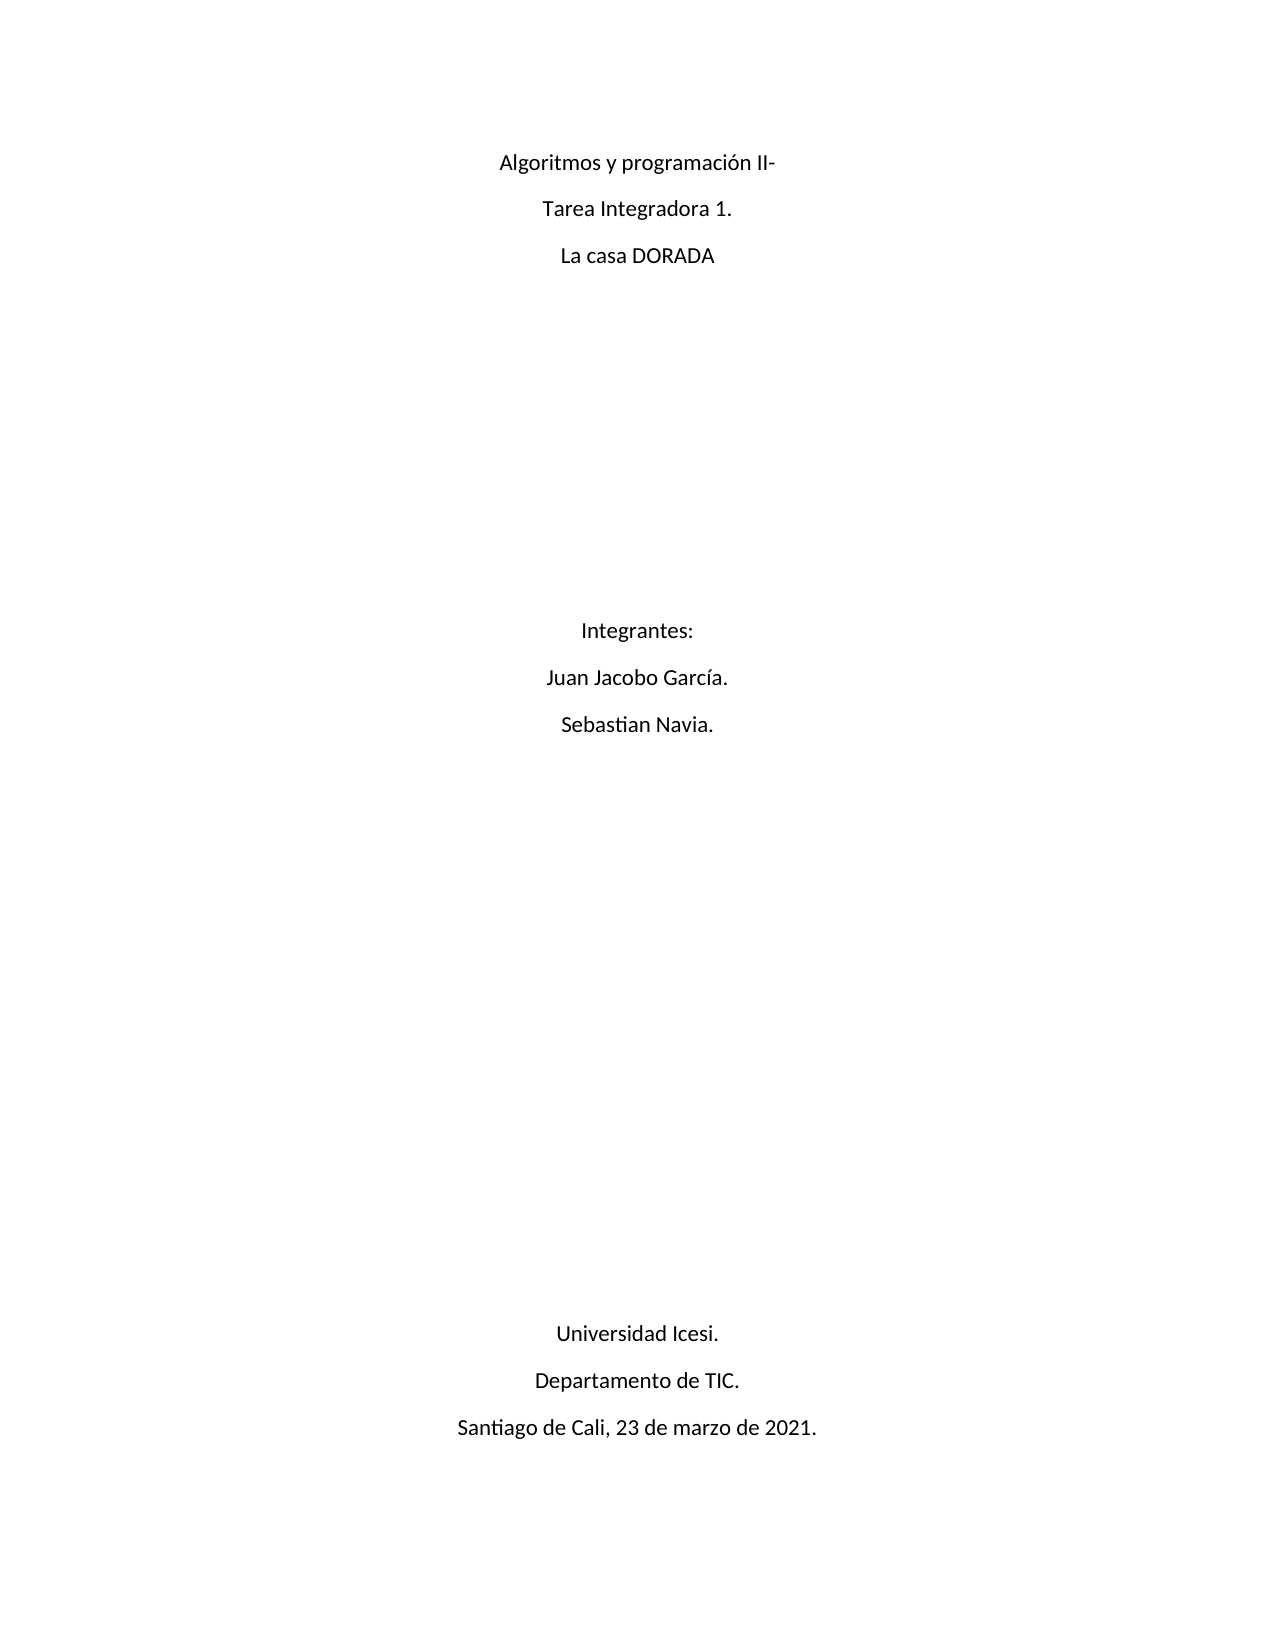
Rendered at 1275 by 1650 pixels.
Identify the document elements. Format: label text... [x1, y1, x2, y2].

text Universidad Icesi. [177, 1319, 1098, 1347]
text Santiago de Cali, 23 de marzo de 2021. [177, 1413, 1098, 1441]
text La casa DORADA [177, 241, 1098, 269]
text Juan Jacobo García. [177, 663, 1098, 691]
text Tarea Integradora 1. [177, 194, 1098, 222]
text Algoritmos y programación II- [177, 148, 1098, 176]
text Departamento de TIC. [177, 1366, 1098, 1394]
text Integrantes: [177, 616, 1098, 644]
text Sebastian Navia. [177, 710, 1098, 738]
